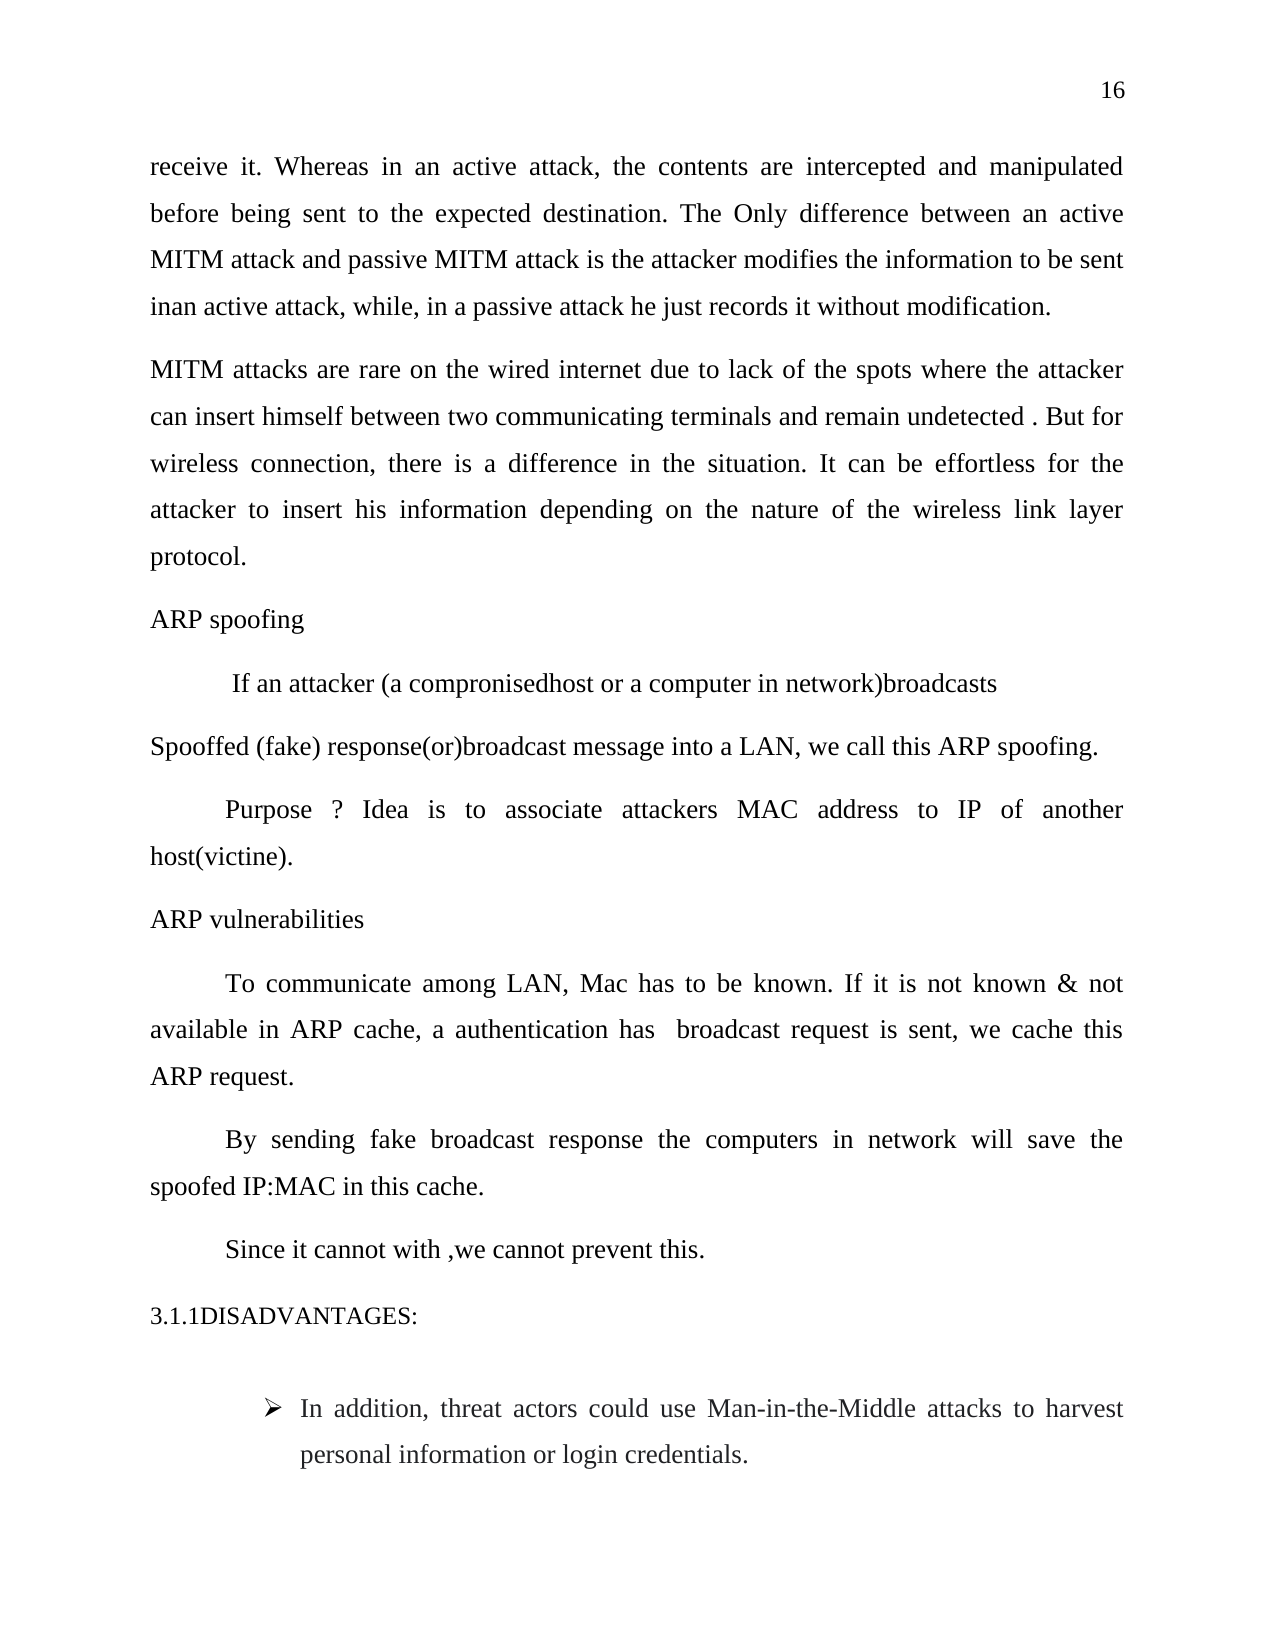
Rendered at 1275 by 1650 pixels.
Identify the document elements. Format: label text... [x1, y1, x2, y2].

text ARP spoofing [150, 603, 1125, 634]
list In addition, threat actors could use Man-in-the-Middle attacks to harvest personal information or login credentials. [262, 1392, 1125, 1469]
text By sending fake broadcast response the computers in network will save the spoofed IP:MAC in this cache. [150, 1123, 1125, 1201]
text Since it cannot with ,we cannot prevent this. [150, 1233, 1125, 1264]
text To communicate among LAN, Mac has to be known. If it is not known & not available in ARP cache, a authentication has broadcast request is sent, we cache this ARP request. [150, 967, 1125, 1091]
text ARP vulnerabilities [150, 903, 1125, 934]
text If an attacker (a compronisedhost or a computer in network)broadcasts [150, 667, 1125, 698]
subtitle 3.1.1DISADVANTAGES: [150, 1301, 1125, 1329]
text Purpose ? Idea is to associate attackers MAC address to IP of another host(victine). [150, 793, 1125, 871]
text MITM attacks are rare on the wired internet due to lack of the spots where the attacker can insert himself between two communicating terminals and remain undetected . But for wireless connection, there is a difference in the situation. It can be effortless for the attacker to insert his information depending on the nature of the wireless link layer protocol. [150, 353, 1125, 571]
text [150, 150, 1125, 321]
text Spooffed (fake) response(or)broadcast message into a LAN, we call this ARP spoofing. [150, 730, 1125, 761]
